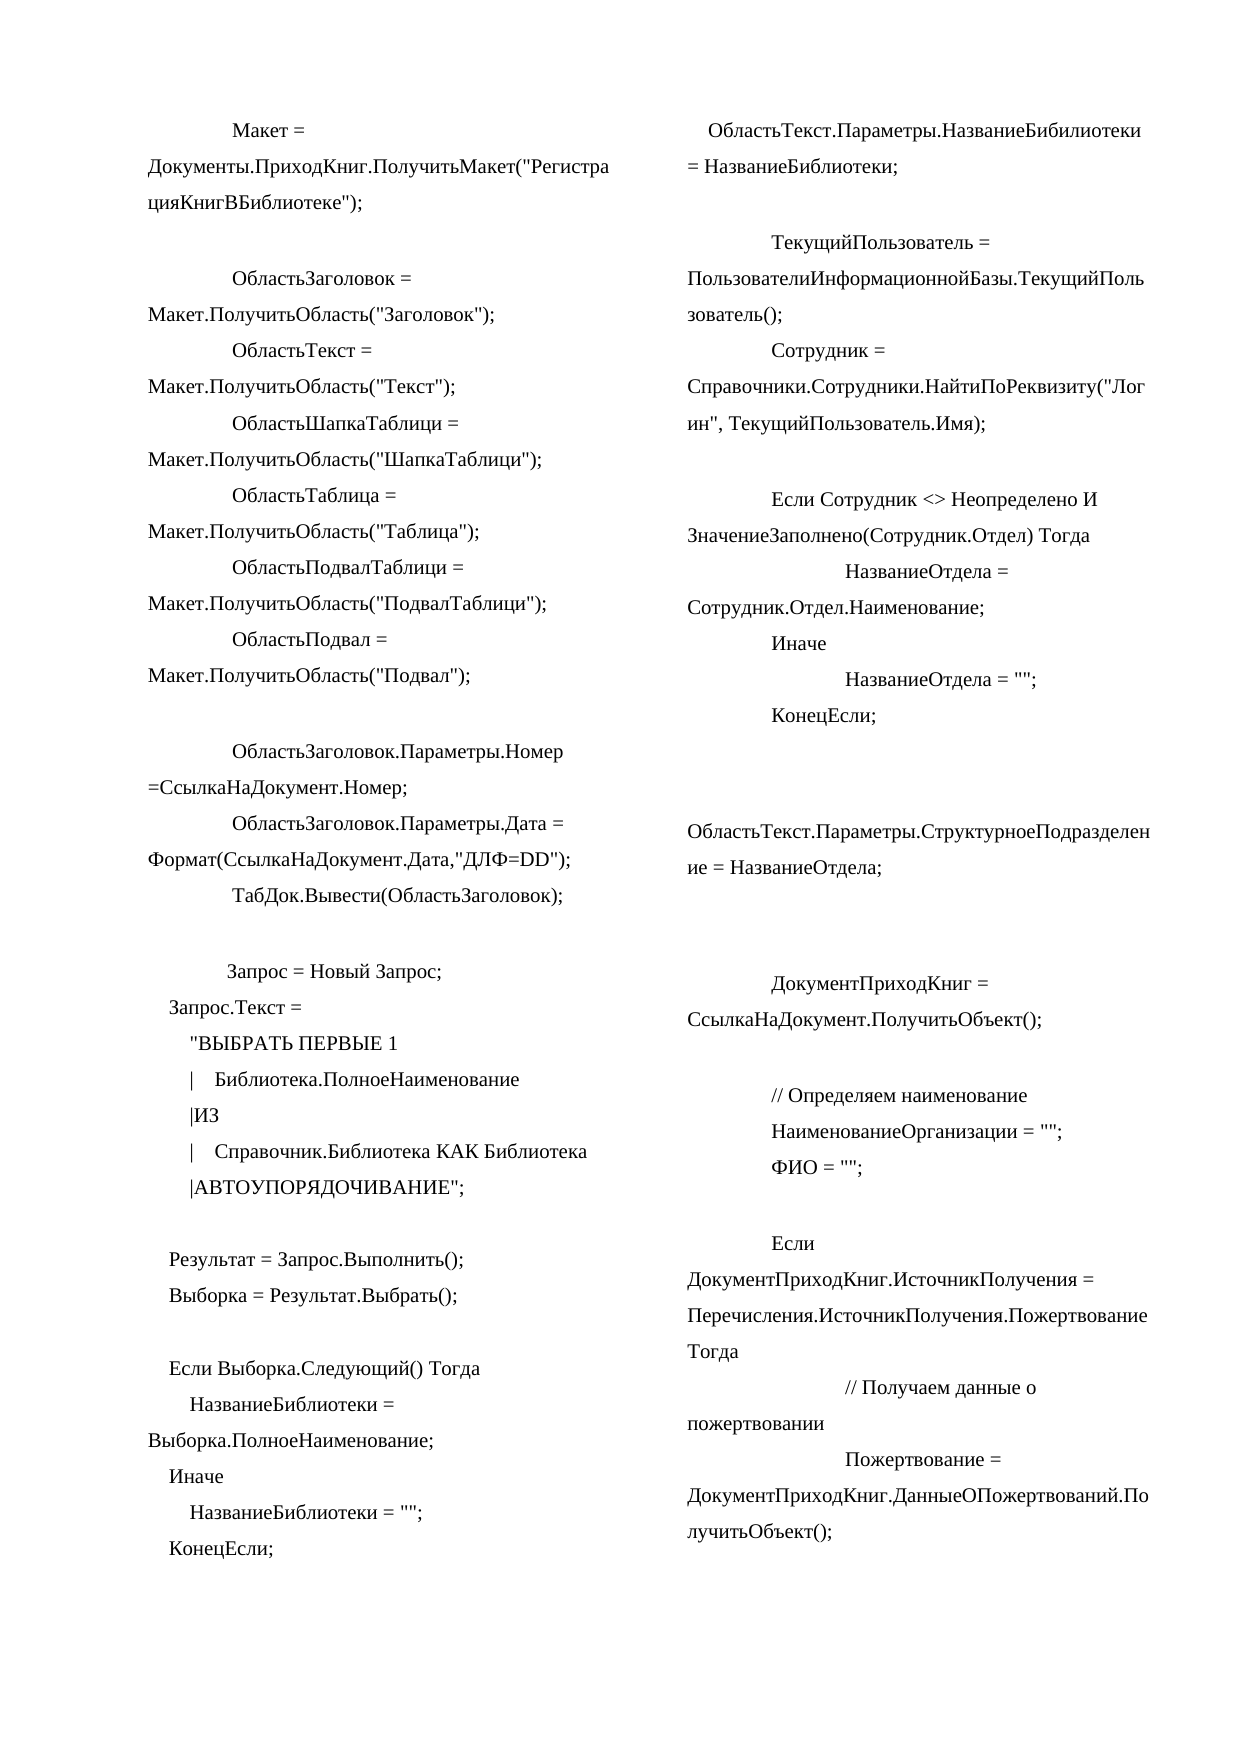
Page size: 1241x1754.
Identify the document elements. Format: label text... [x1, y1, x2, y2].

text // Получаем данные о пожертвовании [687, 1375, 1152, 1435]
text "ВЫБРАТЬ ПЕРВЫЕ 1 [148, 1031, 612, 1055]
text НазваниеБиблиотеки = ""; [148, 1499, 612, 1524]
text ТабДок.Вывести(ОбластьЗаголовок); [148, 883, 612, 907]
text НаименованиеОрганизации = ""; [687, 1119, 1152, 1143]
text Запрос = Новый Запрос; [148, 959, 612, 983]
text ОбластьЗаголовок.Параметры.Дата = Формат(СсылкаНаДокумент.Дата,"ДЛФ=DD"); [148, 811, 612, 871]
text ОбластьПодвалТаблици = Макет.ПолучитьОбласть("ПодвалТаблици"); [148, 554, 612, 615]
text Сотрудник = Справочники.Сотрудники.НайтиПоРеквизиту("Логин", ТекущийПользователь.Имя); [687, 338, 1152, 434]
text НазваниеОтдела = ""; [687, 667, 1152, 691]
text | Справочник.Библиотека КАК Библиотека [148, 1139, 612, 1163]
text | Библиотека.ПолноеНаименование [148, 1067, 612, 1091]
text ДокументПриходКниг = СсылкаНаДокумент.ПолучитьОбъект(); [687, 971, 1152, 1031]
text // Определяем наименование [687, 1083, 1152, 1107]
text Макет = Документы.ПриходКниг.ПолучитьМакет("РегистрацияКнигВБиблиотеке"); [148, 118, 612, 214]
text |ИЗ [148, 1103, 612, 1127]
text КонецЕсли; [148, 1536, 612, 1560]
text ФИО = ""; [687, 1155, 1152, 1179]
text ОбластьЗаголовок = Макет.ПолучитьОбласть("Заголовок"); [148, 266, 612, 326]
text Если ДокументПриходКниг.ИсточникПолучения = Перечисления.ИсточникПолучения.Пожертвование Тогда [687, 1231, 1152, 1363]
text ОбластьЗаголовок.Параметры.Номер =СсылкаНаДокумент.Номер; [148, 739, 612, 799]
text ОбластьТаблица = Макет.ПолучитьОбласть("Таблица"); [148, 482, 612, 543]
text Иначе [687, 631, 1152, 655]
text ОбластьТекст.Параметры.СтруктурноеПодразделение = НазваниеОтдела; [687, 779, 1152, 879]
text Пожертвование = ДокументПриходКниг.ДанныеОПожертвований.ПолучитьОбъект(); [687, 1447, 1152, 1543]
text ОбластьТекст.Параметры.НазваниеБибилиотеки = НазваниеБиблиотеки; [687, 118, 1152, 178]
text Выборка = Результат.Выбрать(); [148, 1283, 612, 1307]
text Если Сотрудник <> Неопределено И ЗначениеЗаполнено(Сотрудник.Отдел) Тогда [687, 486, 1152, 547]
text ОбластьПодвал = Макет.ПолучитьОбласть("Подвал"); [148, 627, 612, 687]
text ТекущийПользователь = ПользователиИнформационнойБазы.ТекущийПользователь(); [687, 230, 1152, 326]
text Результат = Запрос.Выполнить(); [148, 1247, 612, 1271]
text НазваниеОтдела = Сотрудник.Отдел.Наименование; [687, 558, 1152, 619]
text Если Выборка.Следующий() Тогда [148, 1355, 612, 1379]
text ОбластьТекст = Макет.ПолучитьОбласть("Текст"); [148, 338, 612, 398]
text |АВТОУПОРЯДОЧИВАНИЕ"; [148, 1175, 612, 1199]
text КонецЕсли; [687, 703, 1152, 727]
text НазваниеБиблиотеки = Выборка.ПолноеНаименование; [148, 1391, 612, 1452]
text Запрос.Текст = [148, 995, 612, 1019]
text Иначе [148, 1463, 612, 1488]
text ОбластьШапкаТаблици = Макет.ПолучитьОбласть("ШапкаТаблици"); [148, 410, 612, 471]
